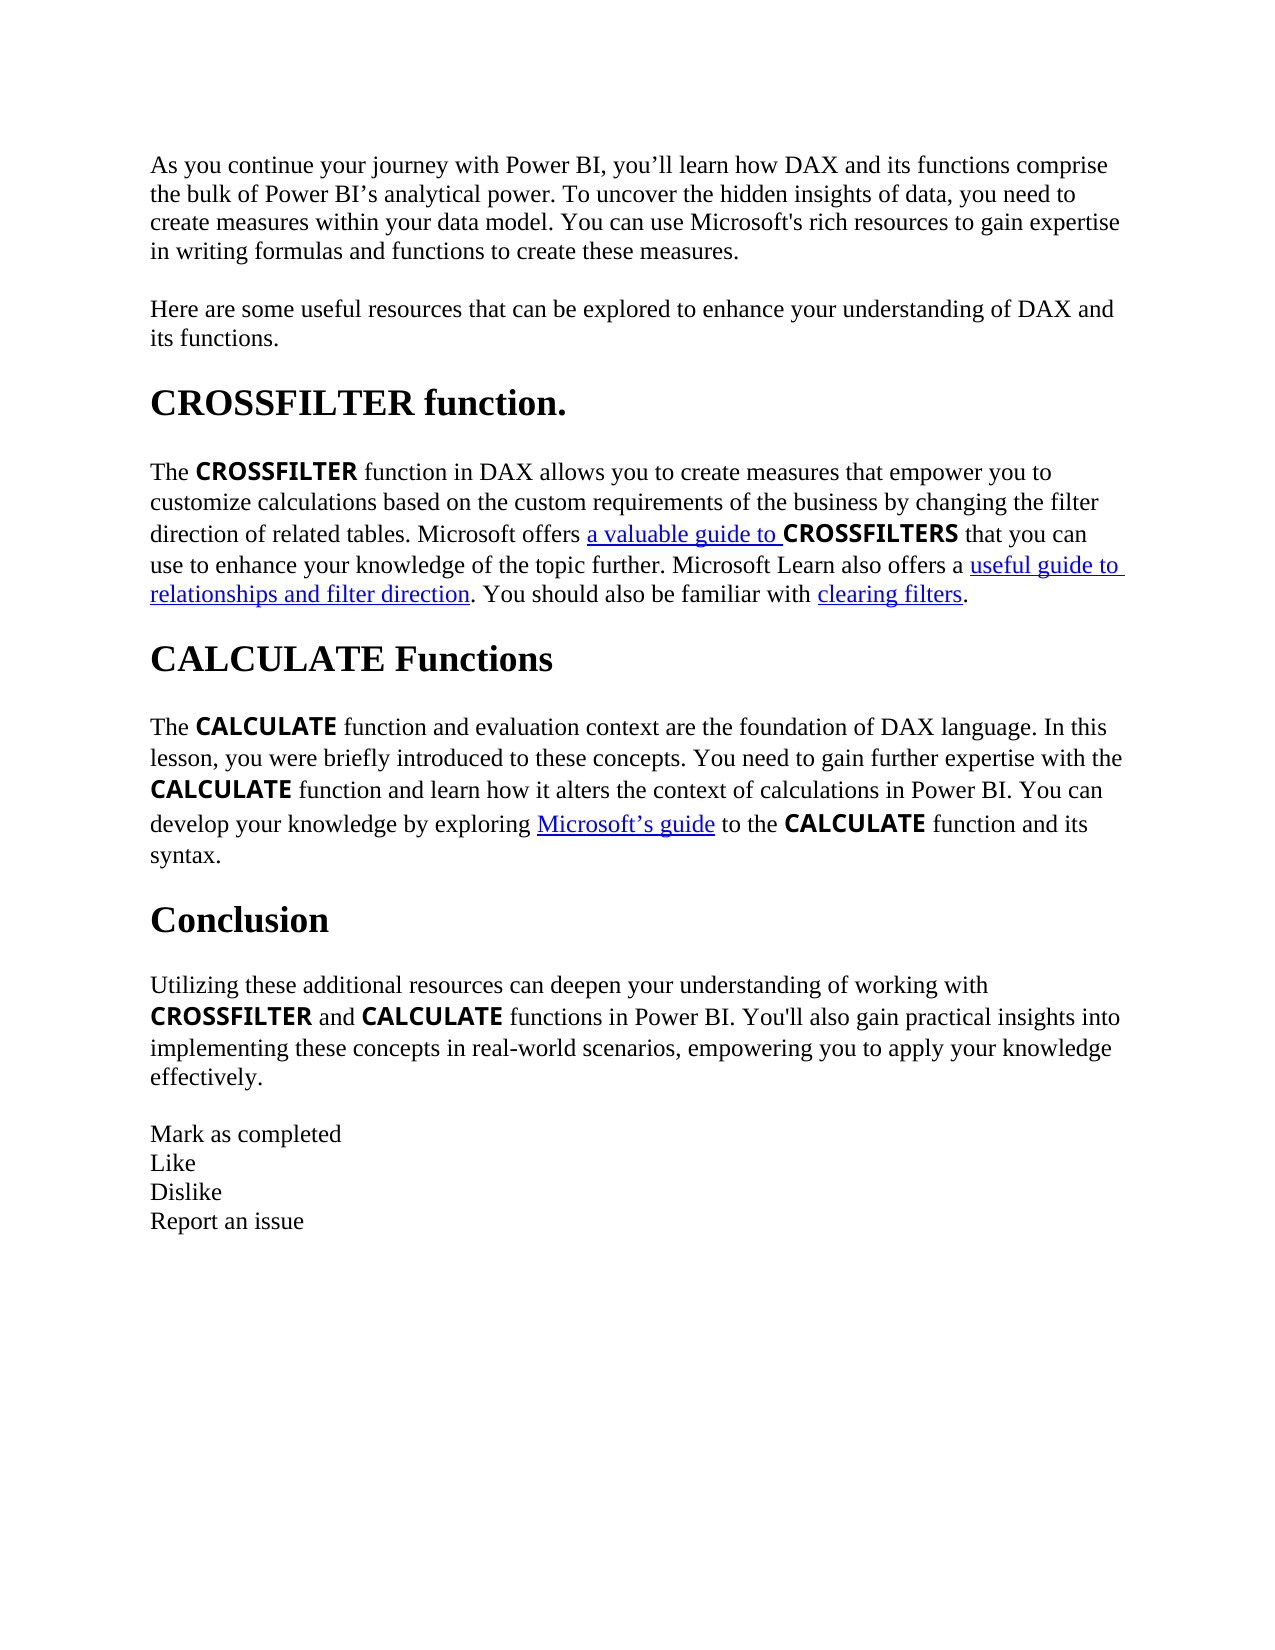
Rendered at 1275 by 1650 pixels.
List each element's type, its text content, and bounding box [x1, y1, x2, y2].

text Conclusion [150, 898, 1125, 941]
text The CALCULATE function and evaluation context are the foundation of DAX language. In this lesson, you were briefly introduced to these concepts. You need to gain further expertise with the CALCULATE function and learn how it alters the context of calculations in Power BI. You can develop your knowledge by exploring Microsoft’s guide to the CALCULATE function and its syntax. [150, 709, 1125, 869]
text As you continue your journey with Power BI, you’ll learn how DAX and its functions comprise the bulk of Power BI’s analytical power. To uncover the hidden insights of data, you need to create measures within your data model. You can use Microsoft's rich resources to gain expertise in writing formulas and functions to create these measures. [150, 150, 1125, 265]
text CALCULATE Functions [150, 637, 1125, 680]
text Dislike [150, 1177, 1125, 1206]
text The CROSSFILTER function in DAX allows you to create measures that empower you to customize calculations based on the custom requirements of the business by changing the filter direction of related tables. Microsoft offers a valuable guide to CROSSFILTERS that you can use to enhance your knowledge of the topic further. Microsoft Learn also offers a useful guide to relationships and filter direction. You should also be familiar with clearing filters. [150, 453, 1125, 607]
text CROSSFILTER function. [150, 381, 1125, 424]
text Like [150, 1148, 1125, 1177]
text Mark as completed [150, 1119, 1125, 1148]
text Report an issue [150, 1206, 1125, 1268]
text Here are some useful resources that can be explored to enhance your understanding of DAX and its functions. [150, 294, 1125, 352]
text Utilizing these additional resources can deepen your understanding of working with CROSSFILTER and CALCULATE functions in Power BI. You'll also gain practical insights into implementing these concepts in real-world scenarios, empowering you to apply your knowledge effectively. [150, 970, 1125, 1090]
